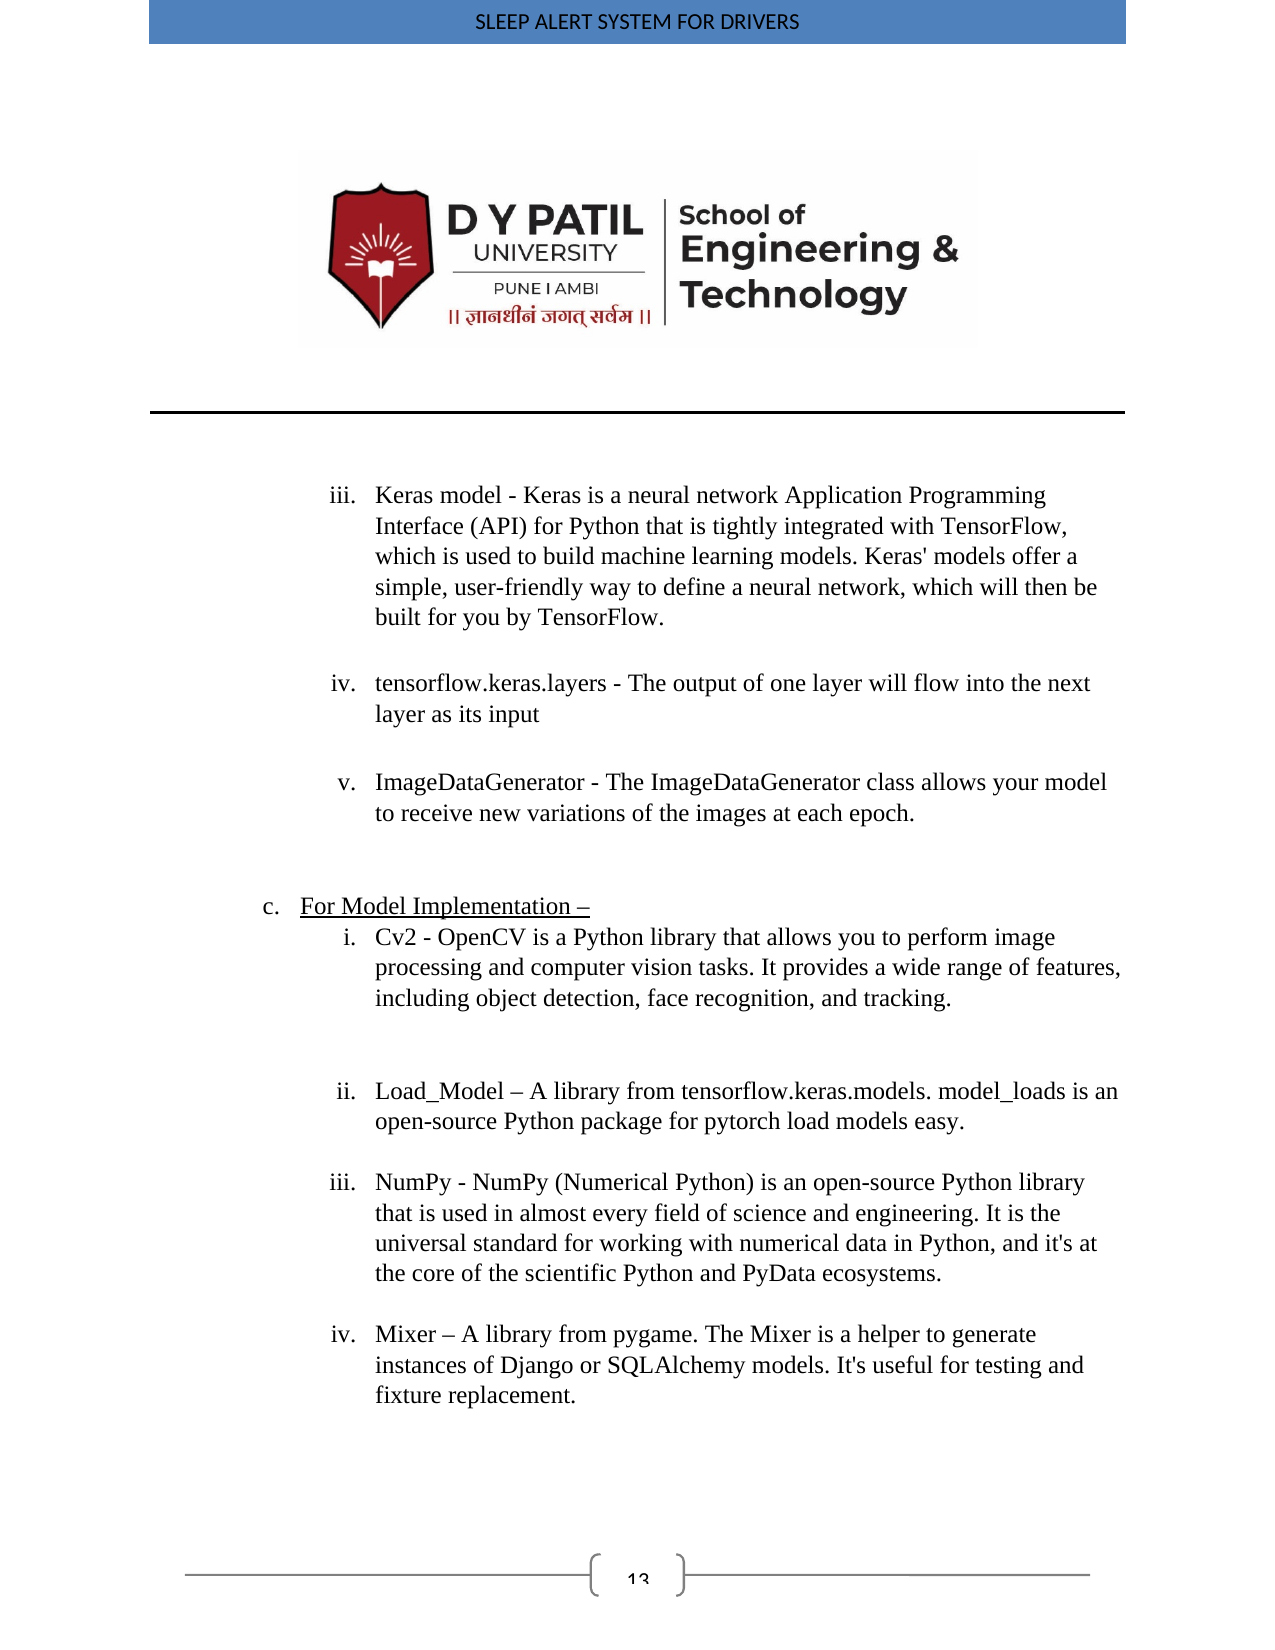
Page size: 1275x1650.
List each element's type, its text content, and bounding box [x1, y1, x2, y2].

list Mixer – A library from pygame. The Mixer is a helper to generate instances of Django or SQLAlchemy models. It's useful for testing and fixture replacement. [356, 1319, 1125, 1409]
list tensorflow.keras.layers - The output of one layer will flow into the next layer as its input [356, 668, 1125, 727]
list Load_Model – A library from tensorflow.keras.models. model_loads is an open-source Python package for pytorch load models easy. [356, 1076, 1125, 1135]
list ImageDataGenerator - The ImageDataGenerator class allows your model to receive new variations of the images at each epoch. [356, 767, 1125, 827]
list NumPy - NumPy (Numerical Python) is an open-source Python library that is used in almost every field of science and engineering. It is the universal standard for working with numerical data in Python, and it's at the core of the scientific Python and PyData ecosystems. [356, 1167, 1125, 1287]
list For Model Implementation – [262, 891, 1125, 920]
list Cv2 - OpenCV is a Python library that allows you to perform image processing and computer vision tasks. It provides a wide range of features, including object detection, face recognition, and tracking. [356, 922, 1125, 1011]
picture [297, 150, 978, 348]
list Keras model - Keras is a neural network Application Programming Interface (API) for Python that is tightly integrated with TensorFlow, which is used to build machine learning models. Keras' models offer a simple, user-friendly way to define a neural network, which will then be built for you by TensorFlow. [356, 480, 1125, 631]
